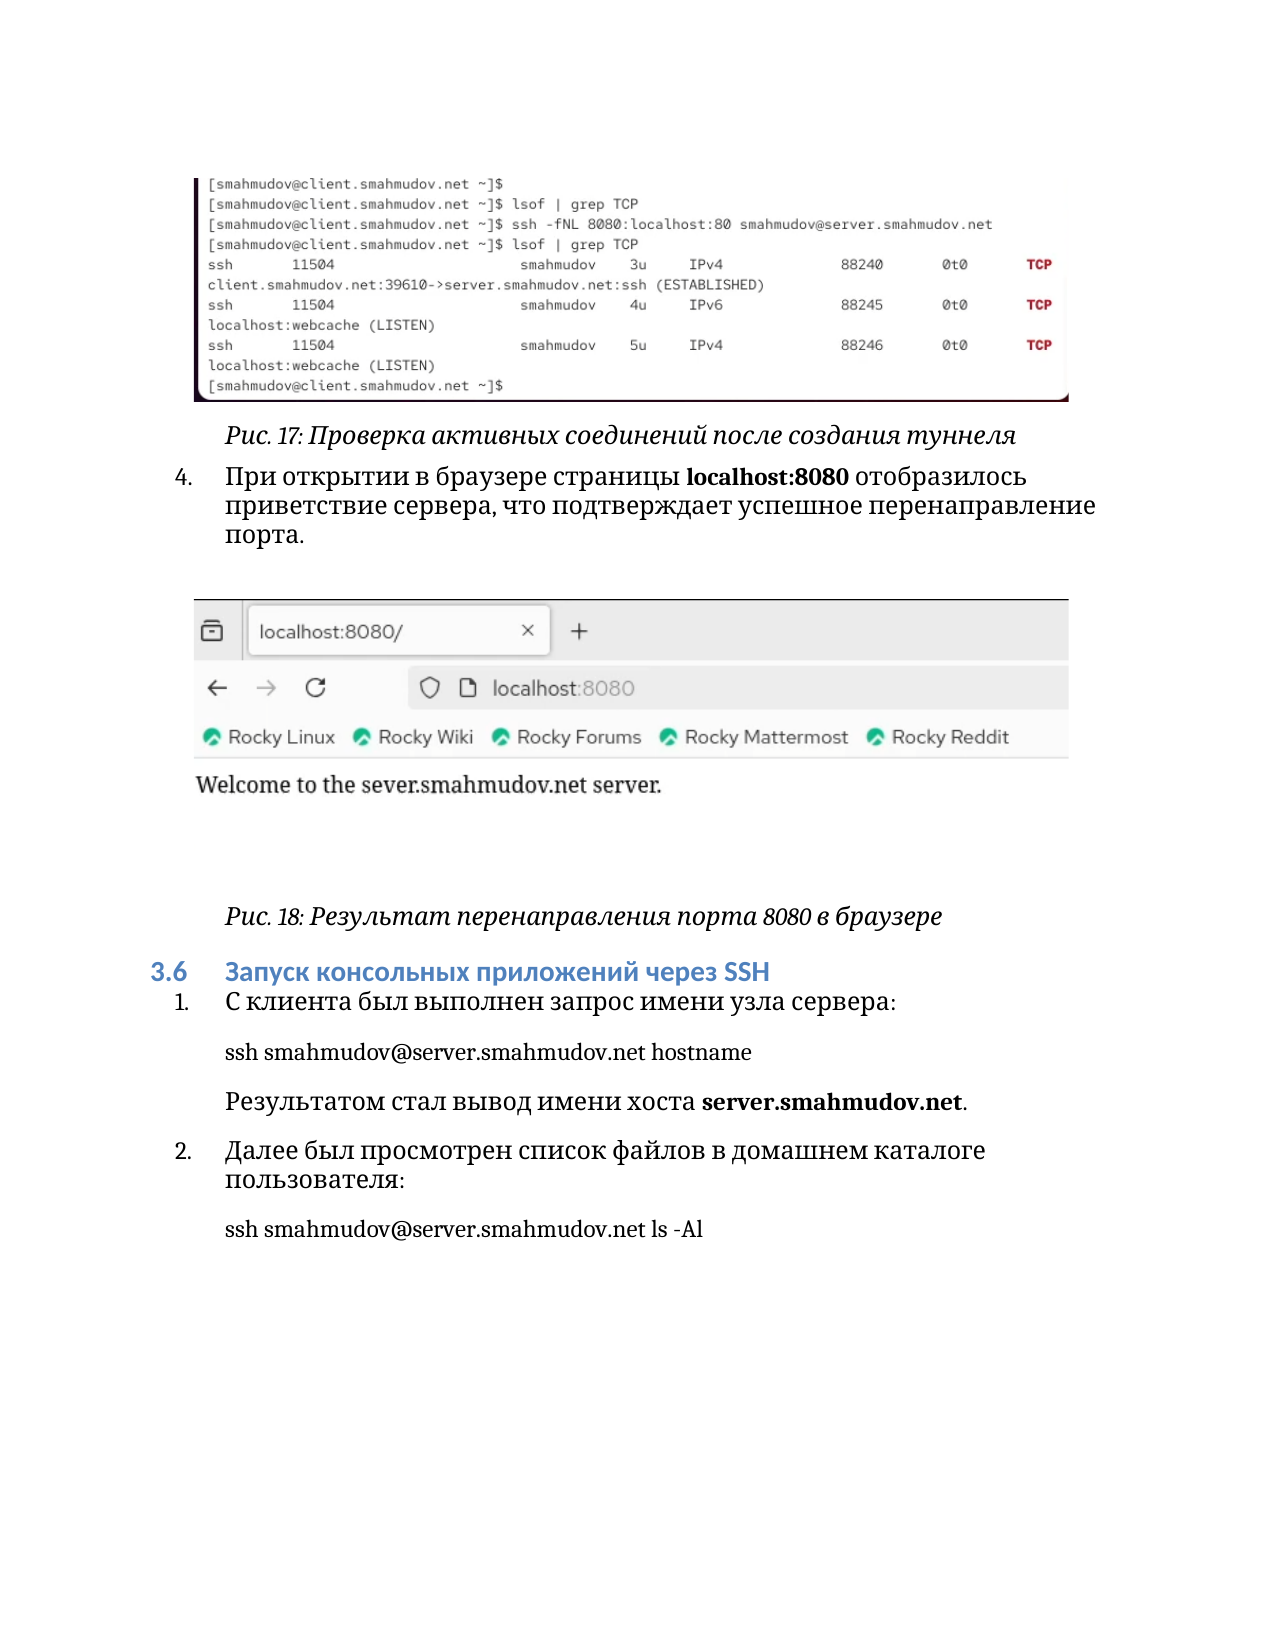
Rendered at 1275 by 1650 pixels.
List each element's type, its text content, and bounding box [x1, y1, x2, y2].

list ssh smahmudov@server.smahmudov.net ls -Al [175, 1215, 1125, 1244]
list ssh smahmudov@server.smahmudov.net hostname [175, 1038, 1125, 1067]
list С клиента был выполнен запрос имени узла сервера: [175, 988, 1125, 1017]
list Результатом стал вывод имени хоста server.smahmudov.net. [175, 1087, 1125, 1116]
list Рис. 17: Проверка активных соединений после создания туннеля [175, 422, 1125, 451]
subtitle 3.6 Запуск консольных приложений через SSH [150, 953, 1125, 988]
list Рис. 18: Результат перенаправления порта 8080 в браузере [175, 903, 1125, 932]
list Далее был просмотрен список файлов в домашнем каталоге пользователя: [175, 1137, 1125, 1194]
picture [193, 599, 1069, 883]
picture [193, 178, 1069, 402]
list При открытии в браузере страницы localhost:8080 отобразилось приветствие сервера, что подтверждает успешное перенаправление порта. [175, 463, 1125, 549]
